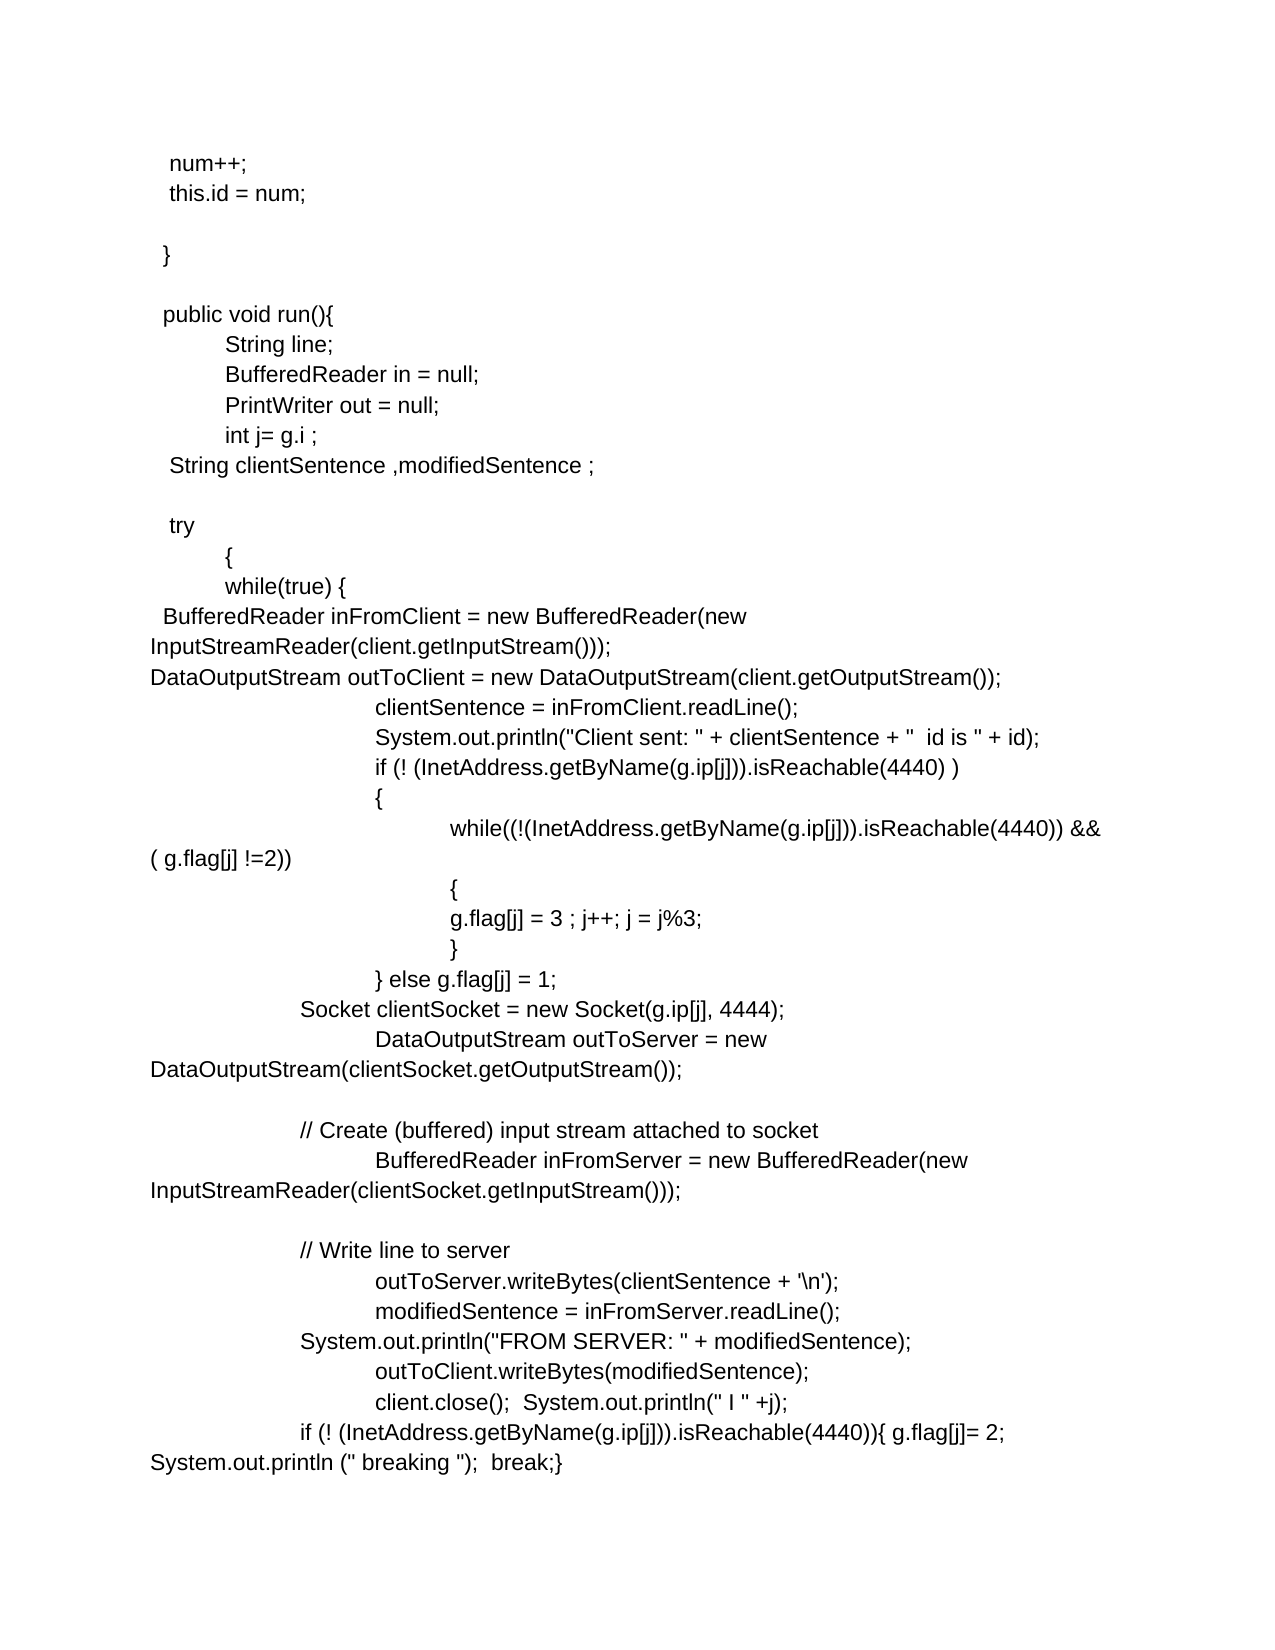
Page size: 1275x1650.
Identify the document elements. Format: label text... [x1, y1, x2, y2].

text System.out.println("Client sent: " + clientSentence + " id is " + id); [150, 724, 1125, 750]
text } [150, 935, 1125, 962]
text DataOutputStream outToServer = new DataOutputStream(clientSocket.getOutputStream()); [150, 1026, 1125, 1083]
text outToClient.writeBytes(modifiedSentence); [150, 1358, 1125, 1385]
text // Write line to server [150, 1237, 1125, 1264]
text int j= g.i ; [150, 422, 1125, 448]
text { [150, 543, 1125, 569]
text DataOutputStream outToClient = new DataOutputStream(client.getOutputStream()); [150, 663, 1125, 690]
text g.flag[j] = 3 ; j++; j = j%3; [150, 905, 1125, 932]
text Socket clientSocket = new Socket(g.ip[j], 4444); [150, 996, 1125, 1022]
text num++; [150, 150, 1125, 176]
text BufferedReader in = null; [150, 361, 1125, 388]
text String line; [150, 331, 1125, 358]
text } else g.flag[j] = 1; [150, 966, 1125, 992]
text try [150, 512, 1125, 539]
text } [150, 241, 1125, 267]
text client.close(); System.out.println(" I " +j); [150, 1388, 1125, 1415]
text if (! (InetAddress.getByName(g.ip[j])).isReachable(4440) ) [150, 754, 1125, 781]
text if (! (InetAddress.getByName(g.ip[j])).isReachable(4440)){ g.flag[j]= 2; System.out.println (" breaking "); break;} [150, 1419, 1125, 1475]
text { [150, 784, 1125, 811]
text { [150, 875, 1125, 901]
text System.out.println("FROM SERVER: " + modifiedSentence); [150, 1328, 1125, 1354]
text BufferedReader inFromClient = new BufferedReader(new InputStreamReader(client.getInputStream())); [150, 603, 1125, 660]
text clientSentence = inFromClient.readLine(); [150, 694, 1125, 720]
text String clientSentence ,modifiedSentence ; [150, 452, 1125, 478]
text modifiedSentence = inFromServer.readLine(); [150, 1298, 1125, 1324]
text // Create (buffered) input stream attached to socket [150, 1117, 1125, 1143]
text outToServer.writeBytes(clientSentence + '\n'); [150, 1268, 1125, 1294]
text while((!(InetAddress.getByName(g.ip[j])).isReachable(4440)) && ( g.flag[j] !=2)) [150, 814, 1125, 871]
text PrintWriter out = null; [150, 392, 1125, 418]
text this.id = num; [150, 180, 1125, 207]
text BufferedReader inFromServer = new BufferedReader(new InputStreamReader(clientSocket.getInputStream())); [150, 1147, 1125, 1203]
text public void run(){ [150, 301, 1125, 327]
text while(true) { [150, 573, 1125, 599]
